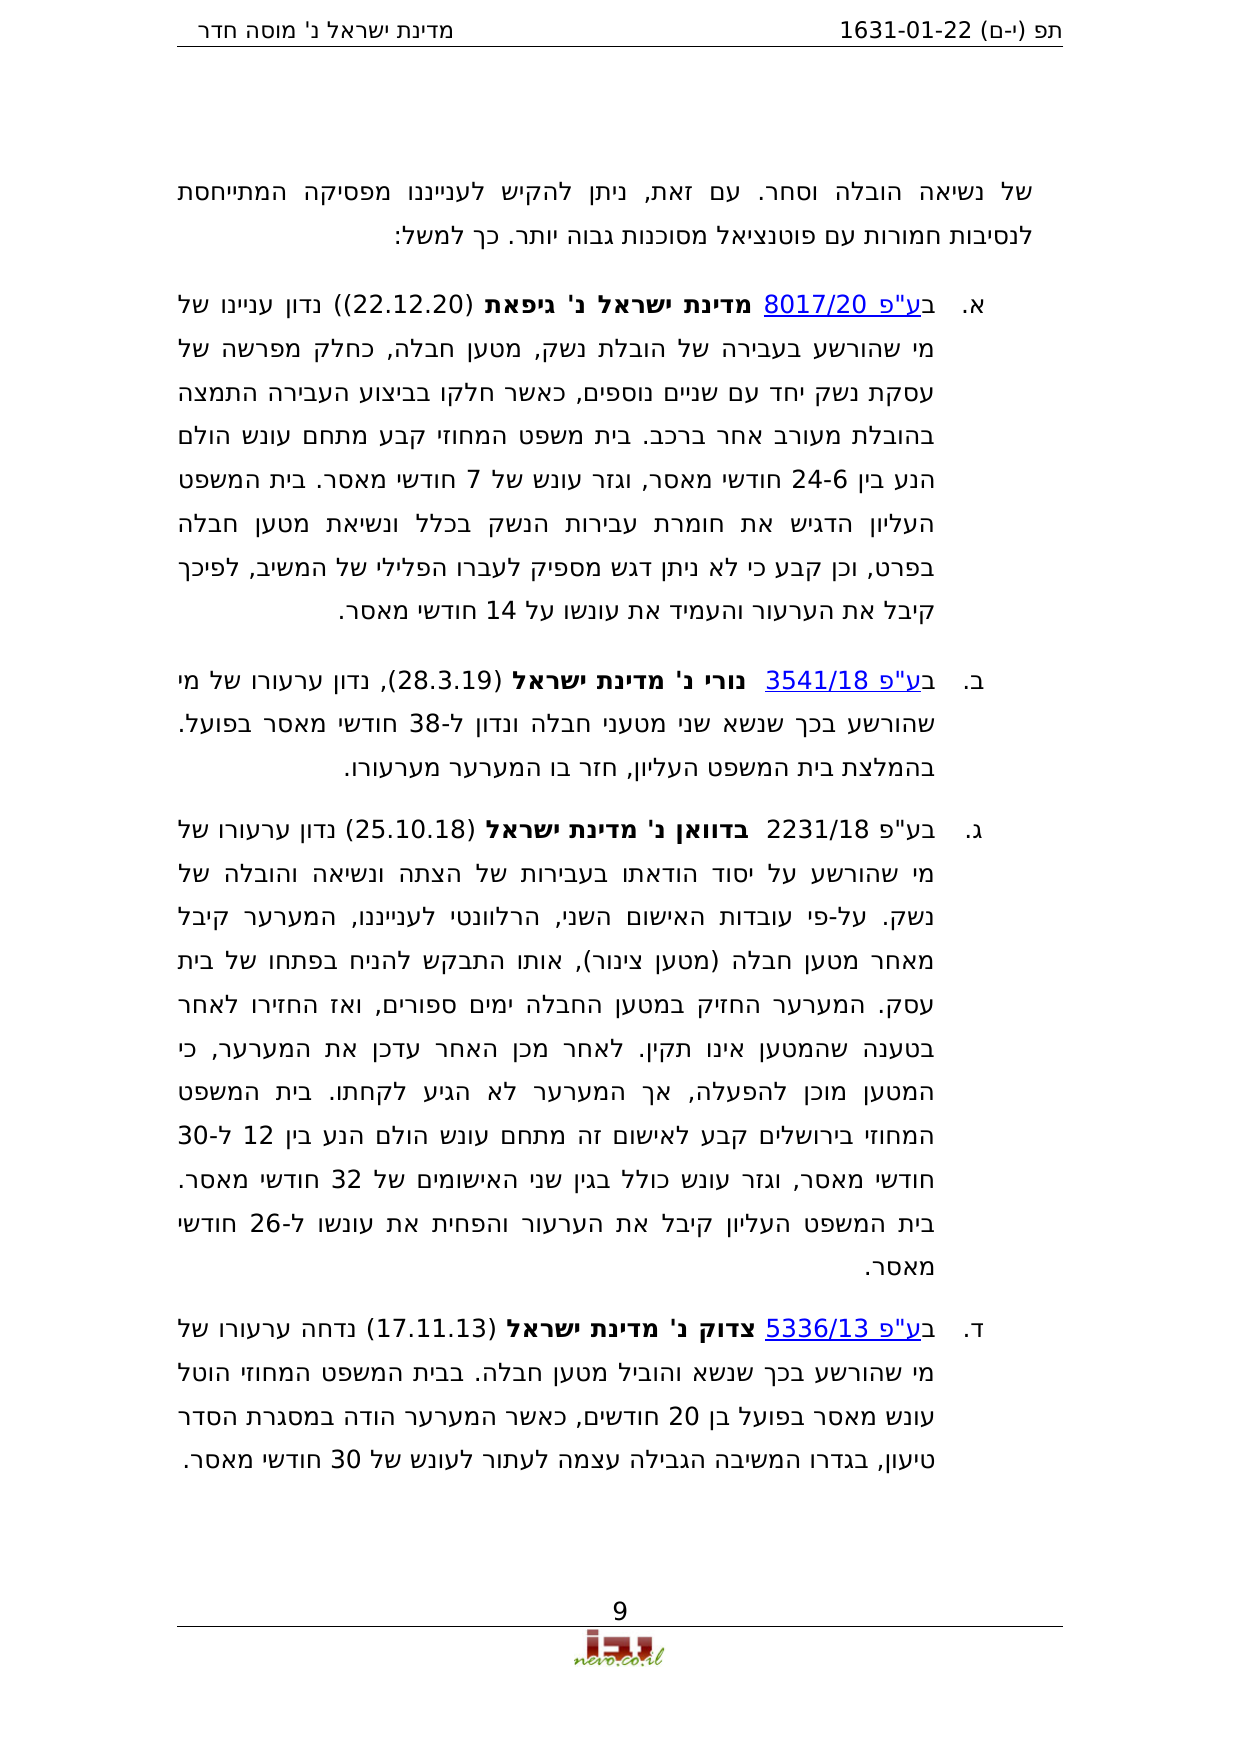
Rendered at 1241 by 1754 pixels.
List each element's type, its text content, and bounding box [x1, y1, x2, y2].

list בע"פ 5336/13 צדוק נ' מדינת ישראל (17.11.13) נדחה ערעורו של מי שהורשע בכך שנשא והוביל מטען חבלה. בבית המשפט המחוזי הוטל עונש מאסר בפועל בן 20 חודשים, כאשר המערער הודה במסגרת הסדר טיעון, בגדרו המשיבה הגבילה עצמה לעתור לעונש של 30 חודשי מאסר. [177, 1314, 973, 1475]
list בע"פ 8017/20 מדינת ישראל נ' גיפאת (22.12.20)) נדון עניינו של מי שהורשע בעבירה של הובלת נשק, מטען חבלה, כחלק מפרשה של עסקת נשק יחד עם שניים נוספים, כאשר חלקו בביצוע העבירה התמצה בהובלת מעורב אחר ברכב. בית משפט המחוזי קבע מתחם עונש הולם הנע בין 24-6 חודשי מאסר, וגזר עונש של 7 חודשי מאסר. בית המשפט העליון הדגיש את חומרת עבירות הנשק בכלל ונשיאת מטען חבלה בפרט, וכן קבע כי לא ניתן דגש מספיק לעברו הפלילי של המשיב, לפיכך קיבל את הערעור והעמיד את עונשו על 14 חודשי מאסר. [177, 290, 973, 626]
list בע"פ 3541/18 נורי נ' מדינת ישראל (28.3.19), נדון ערעורו של מי שהורשע בכך שנשא שני מטעני חבלה ונדון ל-38 חודשי מאסר בפועל. בהמלצת בית המשפט העליון, חזר בו המערער מערעורו. [177, 666, 973, 783]
picture [574, 1629, 666, 1667]
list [177, 177, 1078, 250]
list בע"פ 2231/18 ‏‏ בדוואן נ' מדינת ישראל (25.10.18) נדון ערעורו של מי שהורשע על יסוד הודאתו בעבירות של הצתה ונשיאה והובלה של נשק. על-פי עובדות האישום השני, הרלוונטי לענייננו, המערער קיבל מאחר מטען חבלה (מטען צינור), אותו התבקש להניח בפתחו של בית עסק. המערער החזיק במטען החבלה ימים ספורים, ואז החזירו לאחר בטענה שהמטען אינו תקין. לאחר מכן האחר עדכן את המערער, כי המטען מוכן להפעלה, אך המערער לא הגיע לקחתו. בית המשפט המחוזי בירושלים קבע לאישום זה מתחם עונש הולם הנע בין 12 ל-30 חודשי מאסר, וגזר עונש כולל בגין שני האישומים של 32 חודשי מאסר. בית המשפט העליון קיבל את הערעור והפחית את עונשו ל-26 חודשי מאסר. [177, 815, 973, 1282]
